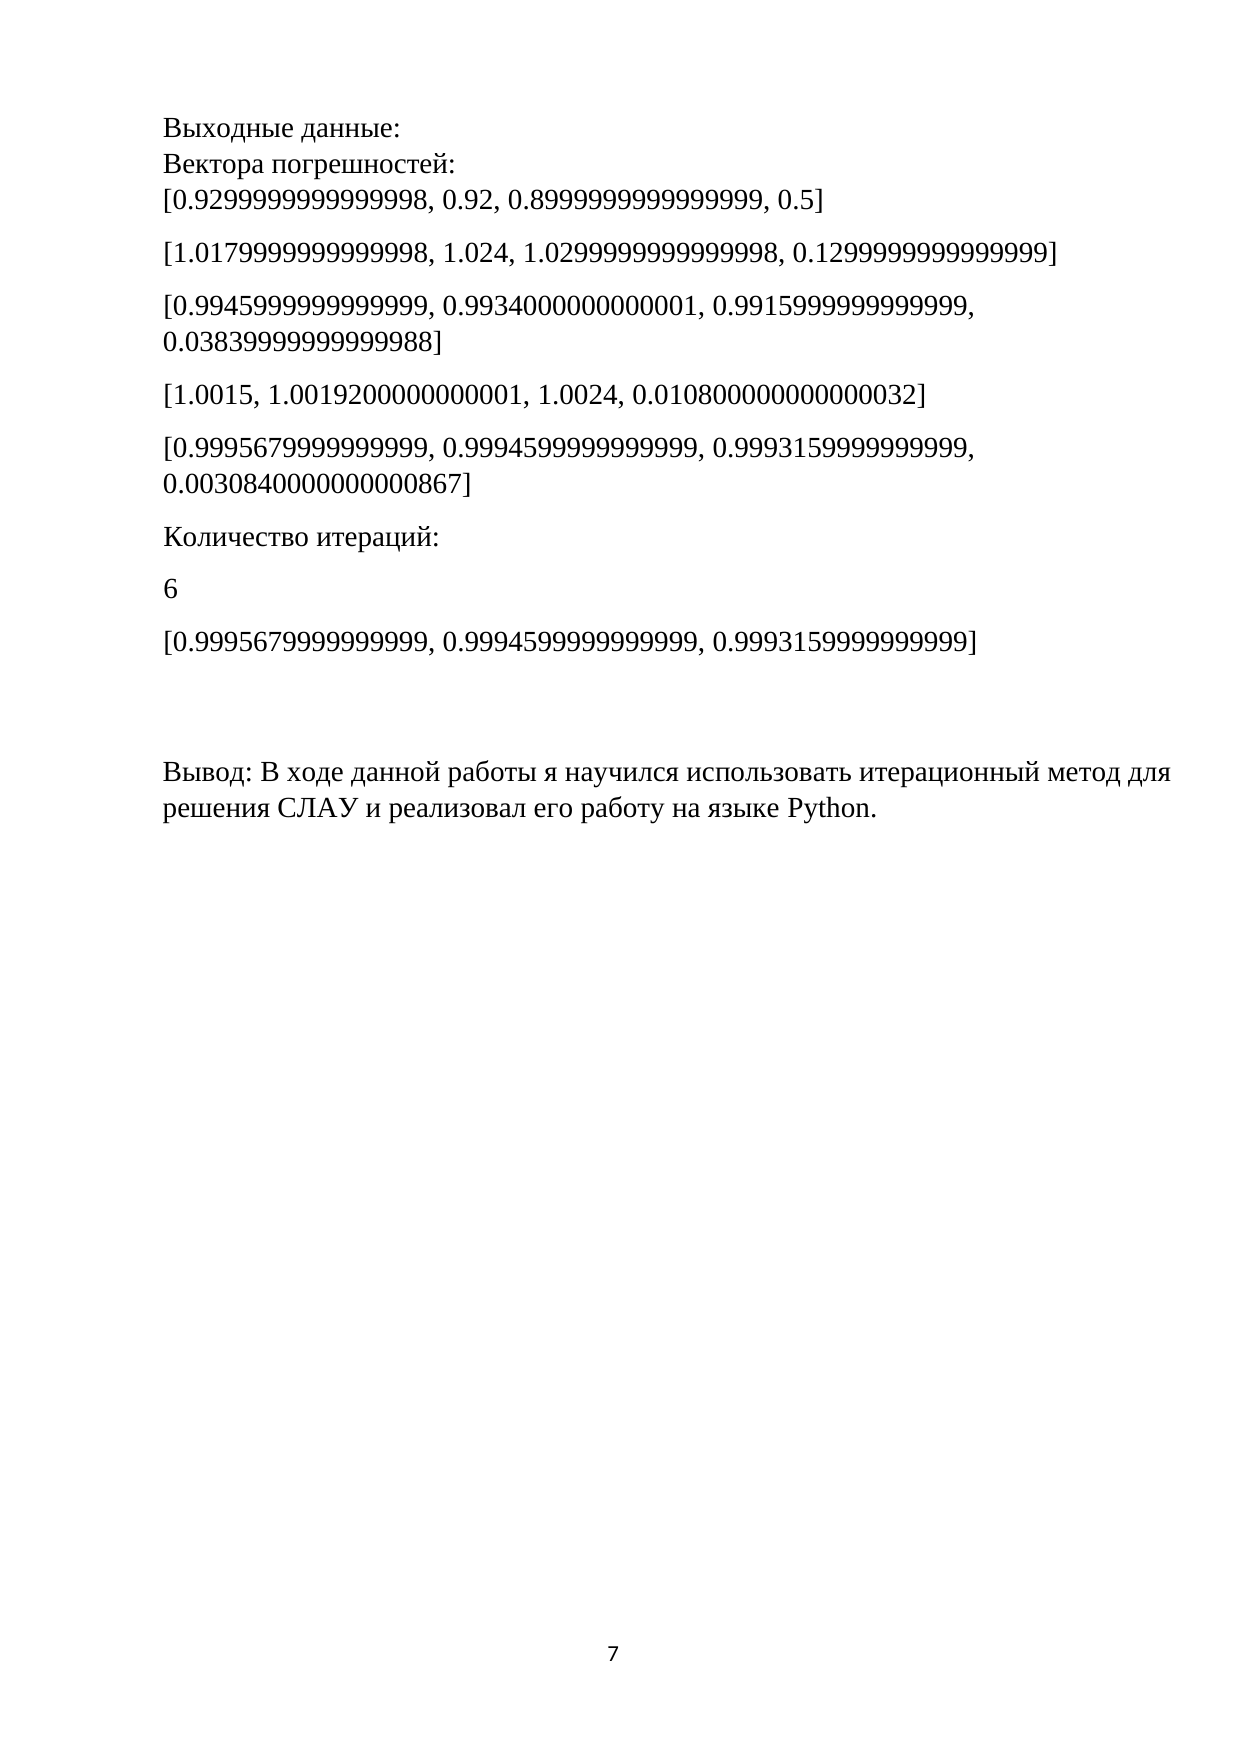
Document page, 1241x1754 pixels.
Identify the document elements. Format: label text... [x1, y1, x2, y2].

text [0.9995679999999999, 0.9994599999999999, 0.9993159999999999, 0.0030840000000000867] [163, 430, 1181, 499]
text Количество итераций: [163, 519, 1181, 552]
text [1.0015, 1.0019200000000001, 1.0024, 0.010800000000000032] [163, 377, 1181, 410]
text [1.0179999999999998, 1.024, 1.0299999999999998, 0.1299999999999999] [163, 235, 1181, 269]
text Вывод: В ходе данной работы я научился использовать итерационный метод для решения СЛАУ и реализовал его работу на языке Python. [162, 754, 1181, 823]
text [0.9995679999999999, 0.9994599999999999, 0.9993159999999999] [163, 624, 1181, 688]
text 6 [163, 571, 1181, 605]
text Выходные данные: Вектора погрешностей: [0.9299999999999998, 0.92, 0.8999999999999999, 0.5] [163, 74, 1181, 216]
text [0.9945999999999999, 0.9934000000000001, 0.9915999999999999, 0.03839999999999988] [163, 288, 1181, 358]
